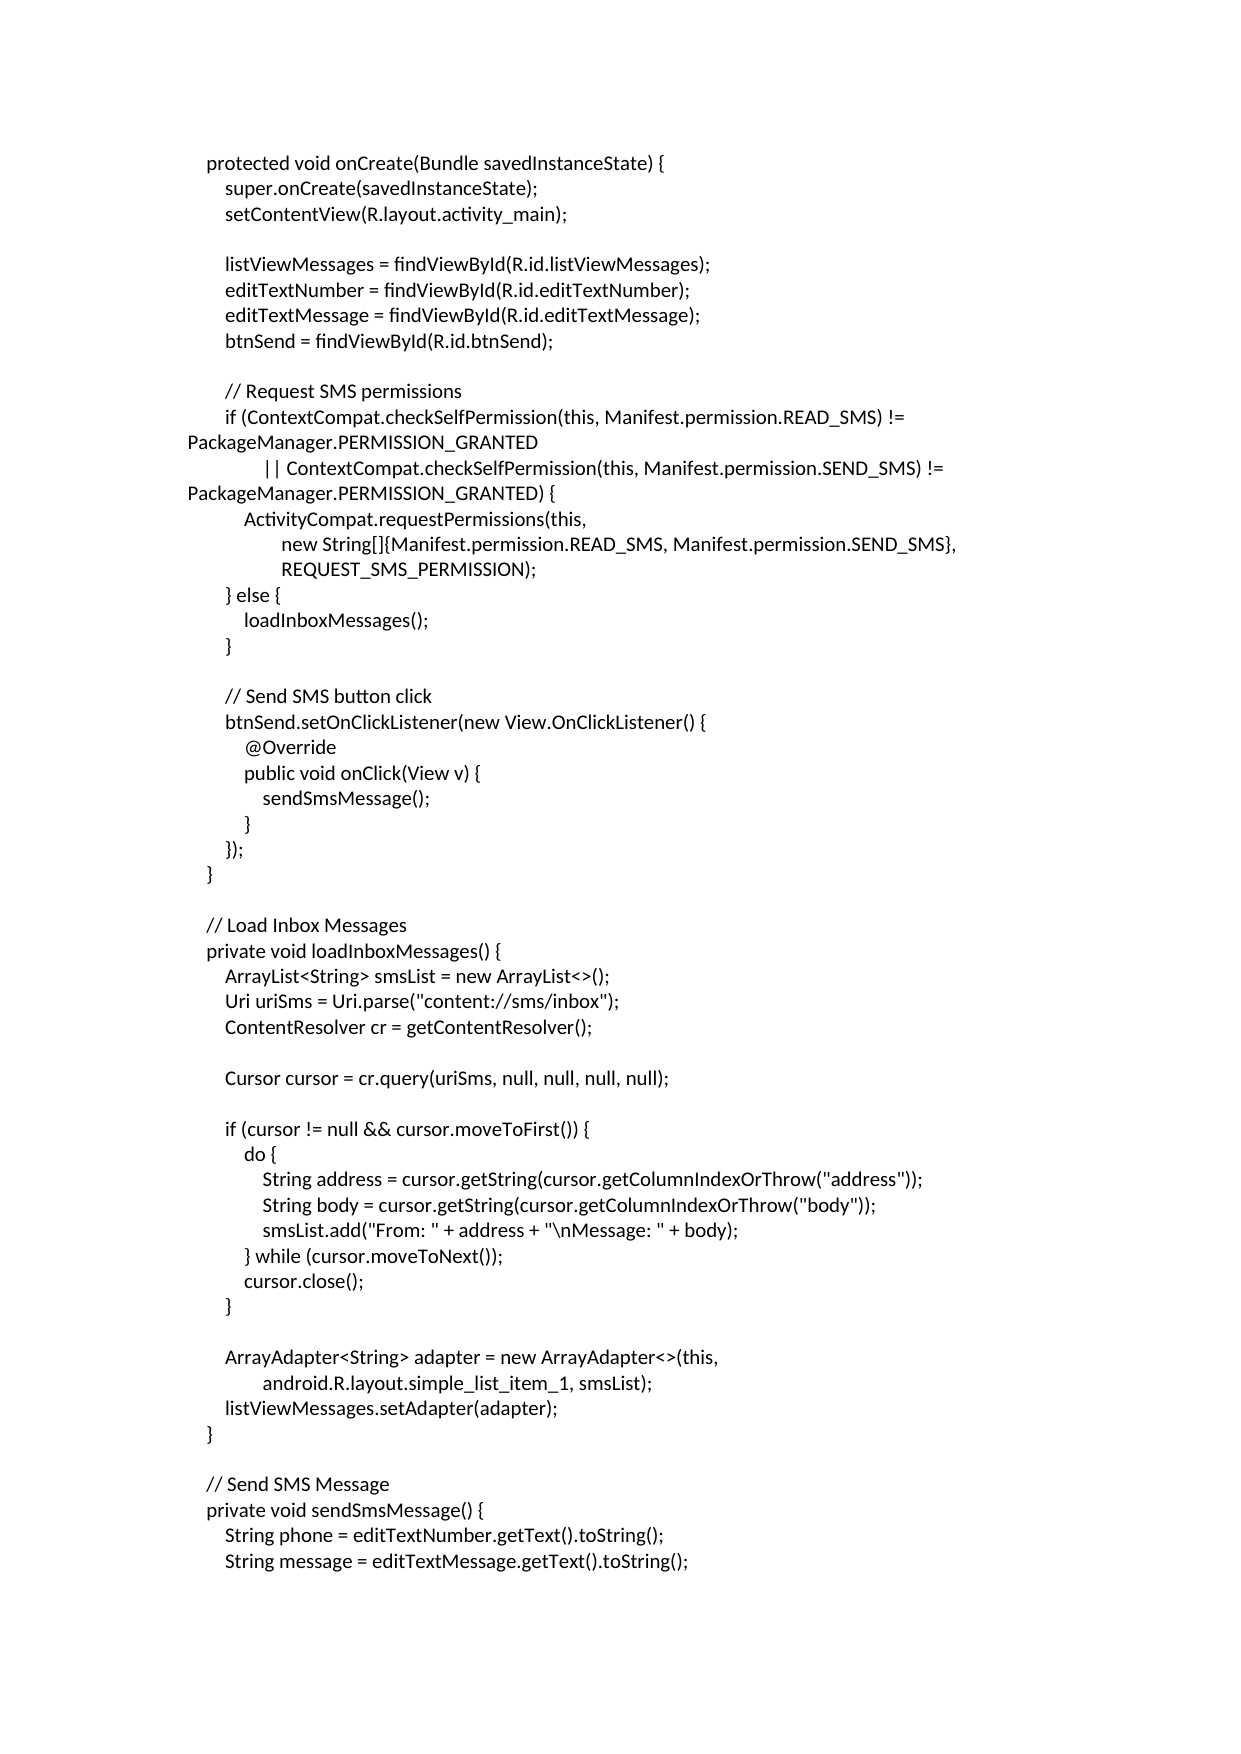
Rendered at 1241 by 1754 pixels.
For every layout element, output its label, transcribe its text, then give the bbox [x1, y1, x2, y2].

text String body = cursor.getString(cursor.getColumnIndexOrThrow("body")); [187, 1192, 1053, 1217]
text String message = editTextMessage.getText().toString(); [187, 1548, 1053, 1573]
text } else { [187, 582, 1053, 607]
text ArrayList<String> smsList = new ArrayList<>(); [187, 963, 1053, 989]
text smsList.add("From: " + address + "\nMessage: " + body); [187, 1217, 1053, 1243]
text } [187, 811, 1053, 836]
text } while (cursor.moveToNext()); [187, 1243, 1053, 1268]
text // Send SMS button click [187, 684, 1053, 709]
text protected void onCreate(Bundle savedInstanceState) { [187, 150, 1053, 175]
text setContentView(R.layout.activity_main); [187, 201, 1053, 226]
text new String[]{Manifest.permission.READ_SMS, Manifest.permission.SEND_SMS}, [187, 531, 1053, 557]
text if (ContextCompat.checkSelfPermission(this, Manifest.permission.READ_SMS) != PackageManager.PERMISSION_GRANTED [187, 404, 1053, 455]
text loadInboxMessages(); [187, 607, 1053, 633]
text private void sendSmsMessage() { [187, 1497, 1053, 1522]
text }); [187, 836, 1053, 862]
text String address = cursor.getString(cursor.getColumnIndexOrThrow("address")); [187, 1167, 1053, 1192]
text listViewMessages.setAdapter(adapter); [187, 1395, 1053, 1421]
text } [187, 862, 1053, 887]
text listViewMessages = findViewById(R.id.listViewMessages); [187, 252, 1053, 277]
text ArrayAdapter<String> adapter = new ArrayAdapter<>(this, [187, 1344, 1053, 1370]
text android.R.layout.simple_list_item_1, smsList); [187, 1370, 1053, 1395]
text Uri uriSms = Uri.parse("content://sms/inbox"); [187, 989, 1053, 1014]
text btnSend = findViewById(R.id.btnSend); [187, 328, 1053, 353]
text ContentResolver cr = getContentResolver(); [187, 1014, 1053, 1039]
text // Send SMS Message [187, 1472, 1053, 1497]
text @Override [187, 734, 1053, 760]
text String phone = editTextNumber.getText().toString(); [187, 1522, 1053, 1548]
text if (cursor != null && cursor.moveToFirst()) { [187, 1116, 1053, 1141]
text do { [187, 1141, 1053, 1167]
text editTextMessage = findViewById(R.id.editTextMessage); [187, 302, 1053, 328]
text // Request SMS permissions [187, 379, 1053, 404]
text super.onCreate(savedInstanceState); [187, 175, 1053, 201]
text public void onClick(View v) { [187, 760, 1053, 785]
text private void loadInboxMessages() { [187, 938, 1053, 963]
text editTextNumber = findViewById(R.id.editTextNumber); [187, 277, 1053, 302]
text REQUEST_SMS_PERMISSION); [187, 557, 1053, 582]
text Cursor cursor = cr.query(uriSms, null, null, null, null); [187, 1065, 1053, 1090]
text sendSmsMessage(); [187, 785, 1053, 811]
text btnSend.setOnClickListener(new View.OnClickListener() { [187, 709, 1053, 734]
text ActivityCompat.requestPermissions(this, [187, 506, 1053, 531]
text } [187, 1294, 1053, 1319]
text || ContextCompat.checkSelfPermission(this, Manifest.permission.SEND_SMS) != PackageManager.PERMISSION_GRANTED) { [187, 455, 1053, 506]
text cursor.close(); [187, 1268, 1053, 1294]
text // Load Inbox Messages [187, 912, 1053, 938]
text } [187, 1421, 1053, 1446]
text } [187, 633, 1053, 658]
